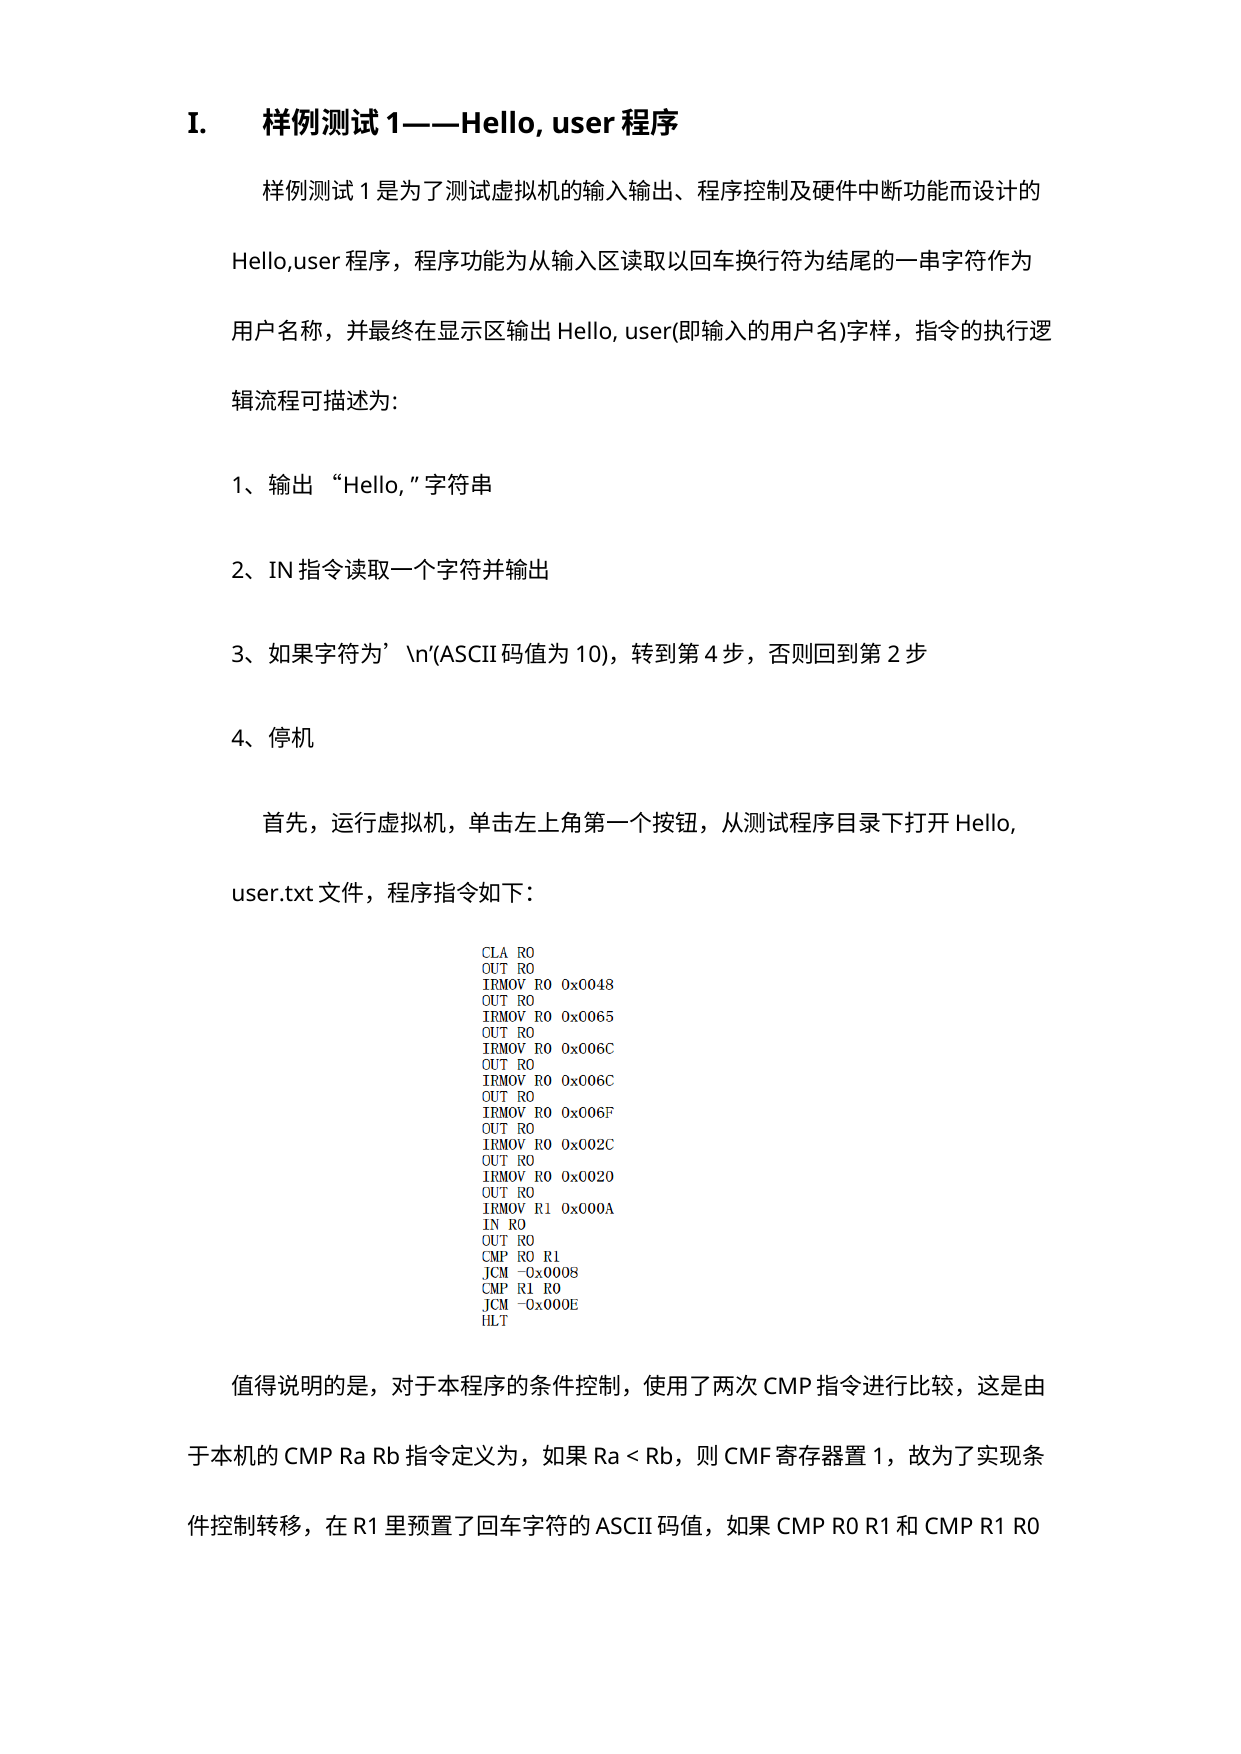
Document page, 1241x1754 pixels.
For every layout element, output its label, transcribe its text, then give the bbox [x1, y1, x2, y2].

picture [482, 945, 622, 1331]
subtitle 样例测试1——Hello, user程序 [187, 89, 1053, 154]
list 停机 [231, 704, 1053, 769]
list IN指令读取一个字符并输出 [231, 536, 1053, 601]
text 首先，运行虚拟机，单击左上角第一个按钮，从测试程序目录下打开Hello, user.txt文件，程序指令如下： [231, 789, 1053, 924]
list 如果字符为’\n’(ASCII码值为10)，转到第4步，否则回到第2步 [231, 620, 1053, 685]
list 输出 “Hello, ” 字符串 [231, 452, 1053, 517]
text 样例测试1是为了测试虚拟机的输入输出、程序控制及硬件中断功能而设计的Hello,user程序，程序功能为从输入区读取以回车换行符为结尾的一串字符作为用户名称，并最终在显示区输出Hello, user(即输入的用户名)字样，指令的执行逻辑流程可描述为: [231, 157, 1053, 432]
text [187, 1352, 1053, 1557]
